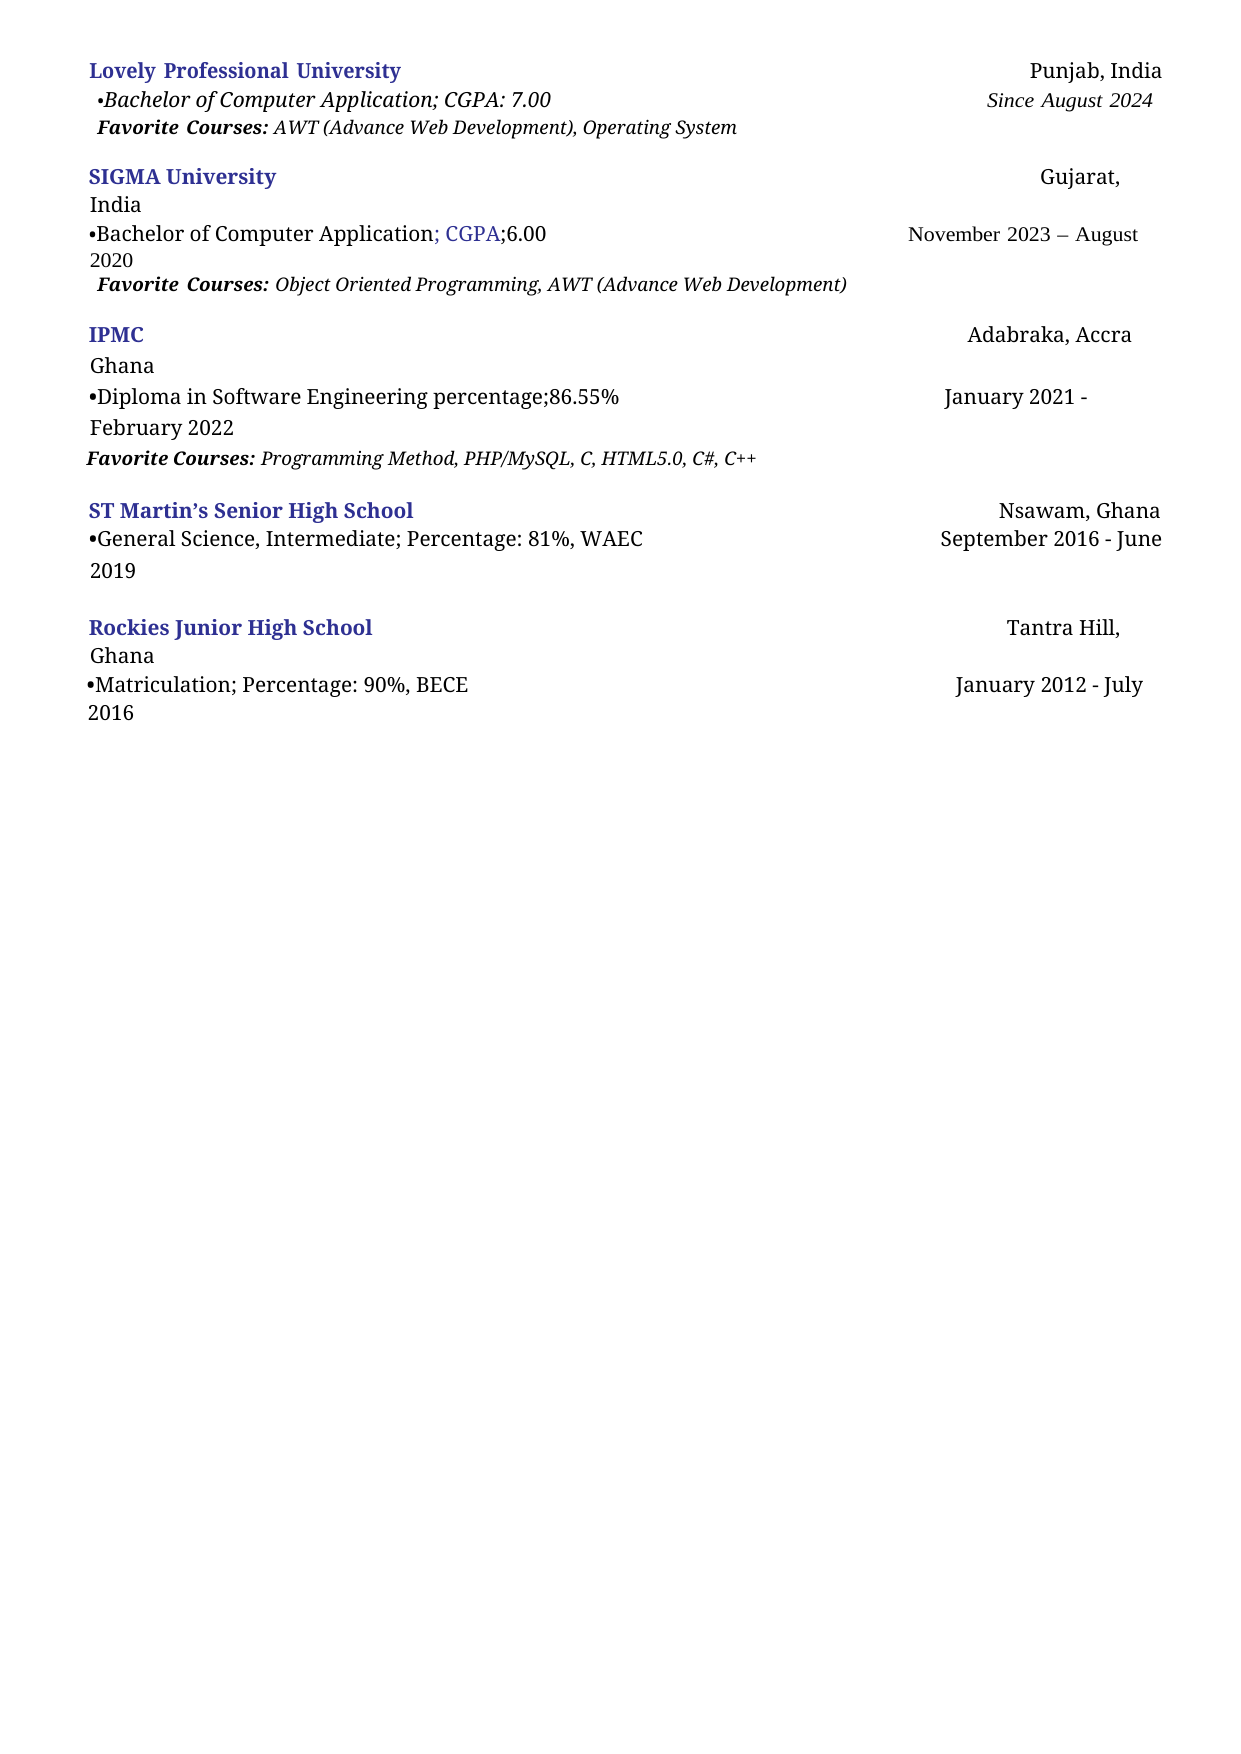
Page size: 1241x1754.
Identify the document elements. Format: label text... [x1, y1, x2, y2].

text •General Science, Intermediate; Percentage: 81%, WAEC September 2016 - June 2019 [88, 524, 1171, 584]
text SIGMA University Gujarat, India [88, 162, 1171, 219]
text ST Martin’s Senior High School Nsawam, Ghana [88, 496, 1171, 524]
text •Diploma in Software Engineering percentage;86.55% January 2021 - February 2022 [88, 382, 1171, 442]
text Lovely Professional University Punjab, India [58, 56, 1171, 85]
text •Bachelor of Computer Application; CGPA;6.00 November 2023 – August 2020 [88, 219, 1171, 272]
text Favorite Courses: Programming Method, PHP/MySQL, C, HTML5.0, C#, C++ [86, 445, 1171, 470]
subtitle •Bachelor of Computer Application; CGPA: 7.00 Since August 2024 [97, 86, 1171, 114]
text •Matriculation; Percentage: 90%, BECE January 2012 - July 2016 [86, 670, 1171, 727]
text IPMC Adabraka, Accra Ghana [88, 320, 1171, 379]
text Favorite Courses: Object Oriented Programming, AWT (Advance Web Development) [97, 272, 1171, 297]
text Rockies Junior High School Tantra Hill, Ghana [88, 613, 1171, 670]
text Favorite Courses: AWT (Advance Web Development), Operating System [97, 114, 1171, 139]
